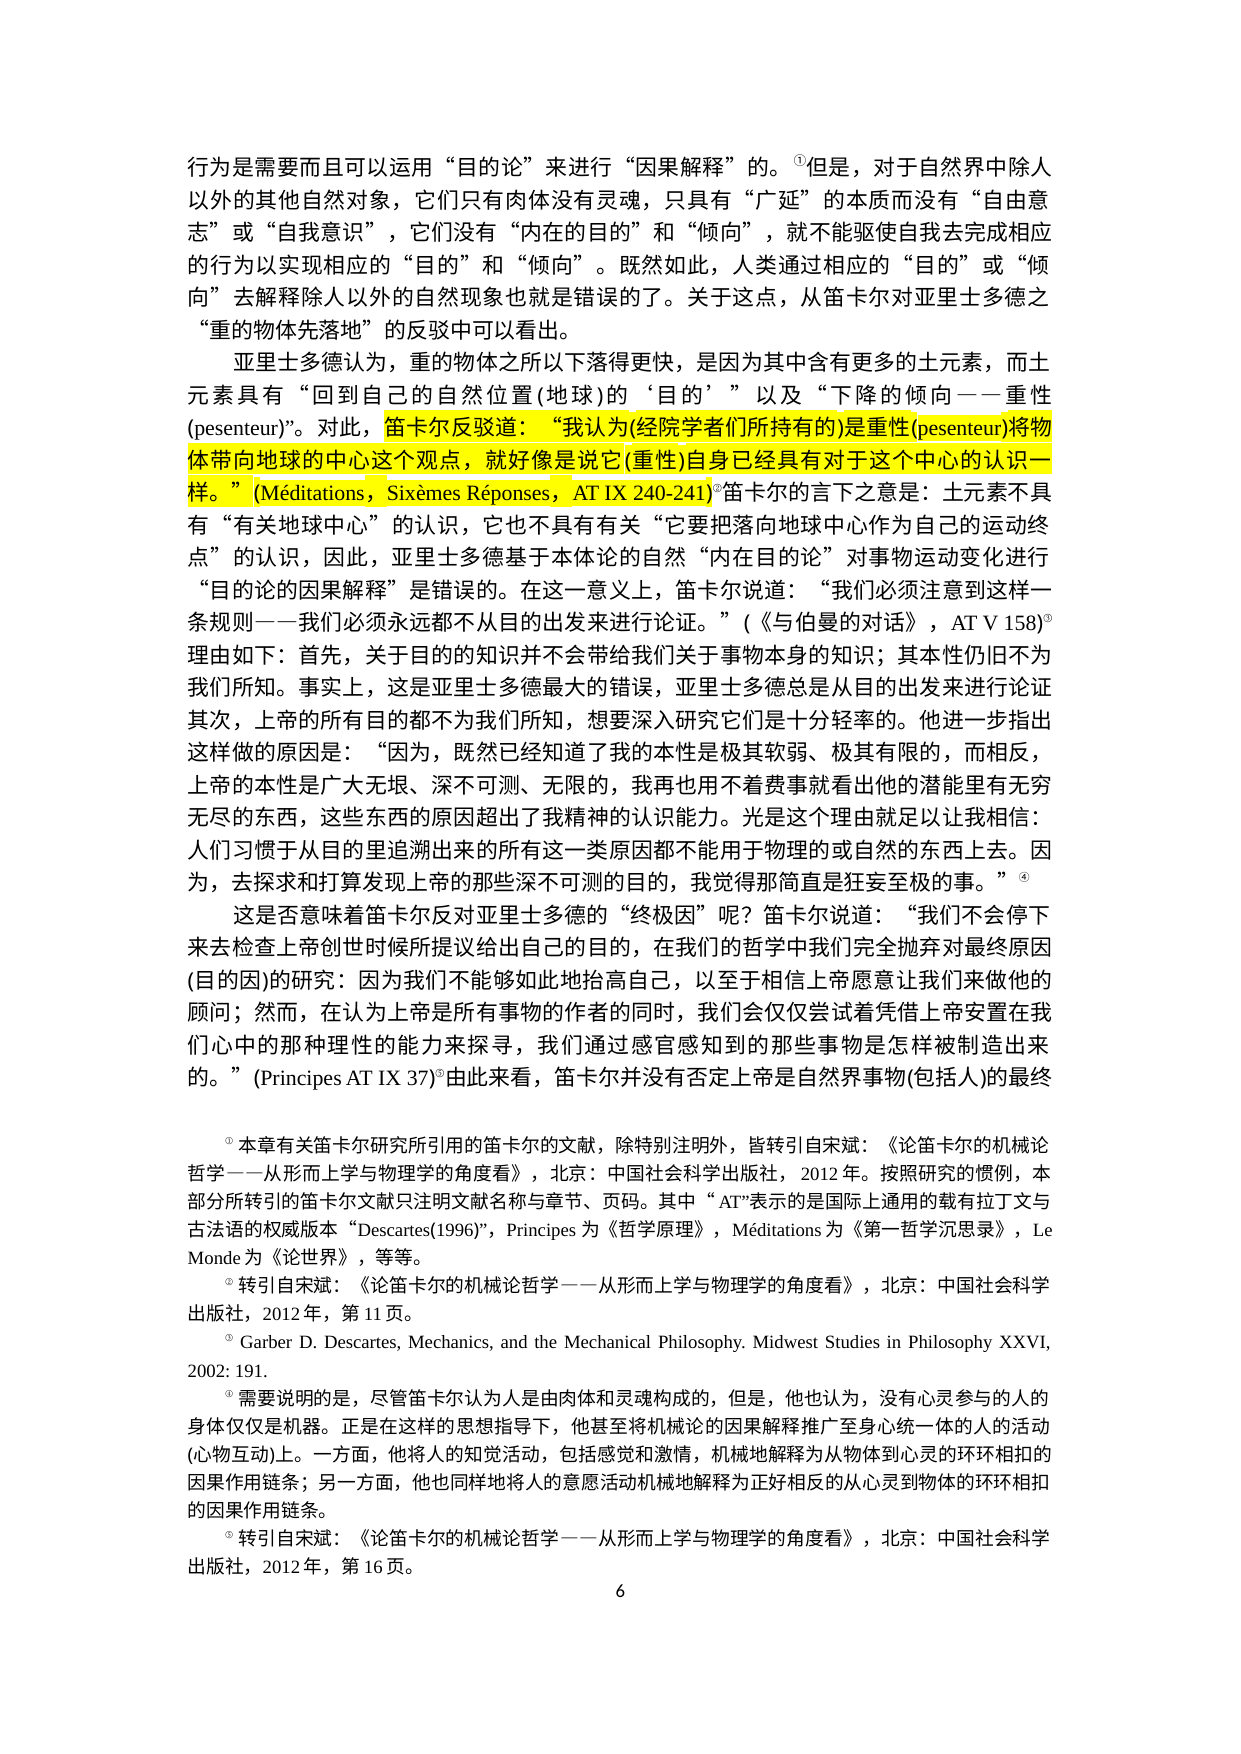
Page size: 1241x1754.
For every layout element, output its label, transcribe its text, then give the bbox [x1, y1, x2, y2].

text 亚里士多德认为，重的物体之所以下落得更快，是因为其中含有更多的土元素，而土元素具有“回到自己的自然位置(地球)的‘目的’”以及“下降的倾向——重性(pesenteur)”。对此，笛卡尔反驳道：“我认为(经院学者们所持有的)是重性(pesenteur)将物体带向地球的中心这个观点，就好像是说它(重性)自身已经具有对于这个中心的认识一样。”(Méditations，Sixèmes Réponses，AT IX 240-241)笛卡尔的言下之意是：土元素不具有“有关地球中心”的认识，它也不具有有关“它要把落向地球中心作为自己的运动终点”的认识，因此，亚里士多德基于本体论的自然“内在目的论”对事物运动变化进行“目的论的因果解释”是错误的。在这一意义上，笛卡尔说道：“我们必须注意到这样一条规则——我们必须永远都不从目的出发来进行论证。”(《与伯曼的对话》，AT V 158)理由如下：首先，关于目的的知识并不会带给我们关于事物本身的知识；其本性仍旧不为我们所知。事实上，这是亚里士多德最大的错误，亚里士多德总是从目的出发来进行论证。其次，上帝的所有目的都不为我们所知，想要深入研究它们是十分轻率的。他进一步指出这样做的原因是：“因为，既然已经知道了我的本性是极其软弱、极其有限的，而相反，上帝的本性是广大无垠、深不可测、无限的，我再也用不着费事就看出他的潜能里有无穷无尽的东西，这些东西的原因超出了我精神的认识能力。光是这个理由就足以让我相信：人们习惯于从目的里追溯出来的所有这一类原因都不能用于物理的或自然的东西上去。因为，去探求和打算发现上帝的那些深不可测的目的，我觉得那简直是狂妄至极的事。” [187, 345, 1053, 897]
text 答案是否定的。笛卡尔是承认人是有思想、情感和灵魂的，对于人类而言，自身是有“目的”和“自由意志”的，他可以自我驱使做出相应行动以实现特定的目的，由此他的行为是需要而且可以运用“目的论”来进行“因果解释”的。但是，对于自然界中除人以外的其他自然对象，它们只有肉体没有灵魂，只具有“广延”的本质而没有“自由意志”或“自我意识”，它们没有“内在的目的”和“倾向”，就不能驱使自我去完成相应的行为以实现相应的“目的”和“倾向”。既然如此，人类通过相应的“目的”或“倾向”去解释除人以外的自然现象也就是错误的了。关于这点，从笛卡尔对亚里士多德之“重的物体先落地”的反驳中可以看出。 [187, 150, 1053, 345]
text 这是否意味着笛卡尔反对亚里士多德的“终极因”呢？笛卡尔说道：“我们不会停下来去检查上帝创世时候所提议给出自己的目的，在我们的哲学中我们完全抛弃对最终原因(目的因)的研究：因为我们不能够如此地抬高自己，以至于相信上帝愿意让我们来做他的顾问；然而，在认为上帝是所有事物的作者的同时，我们会仅仅尝试着凭借上帝安置在我们心中的那种理性的能力来探寻，我们通过感官感知到的那些事物是怎样被制造出来的。”(Principes AT IX 37)由此来看，笛卡尔并没有否定上帝是自然界事物(包括人)的最终目的，而只是认为人类无法认识这一目的，人类能够认识的是那些人类的理性能力能够达到以及感官能够感知到的东西。 [187, 897, 1053, 1092]
